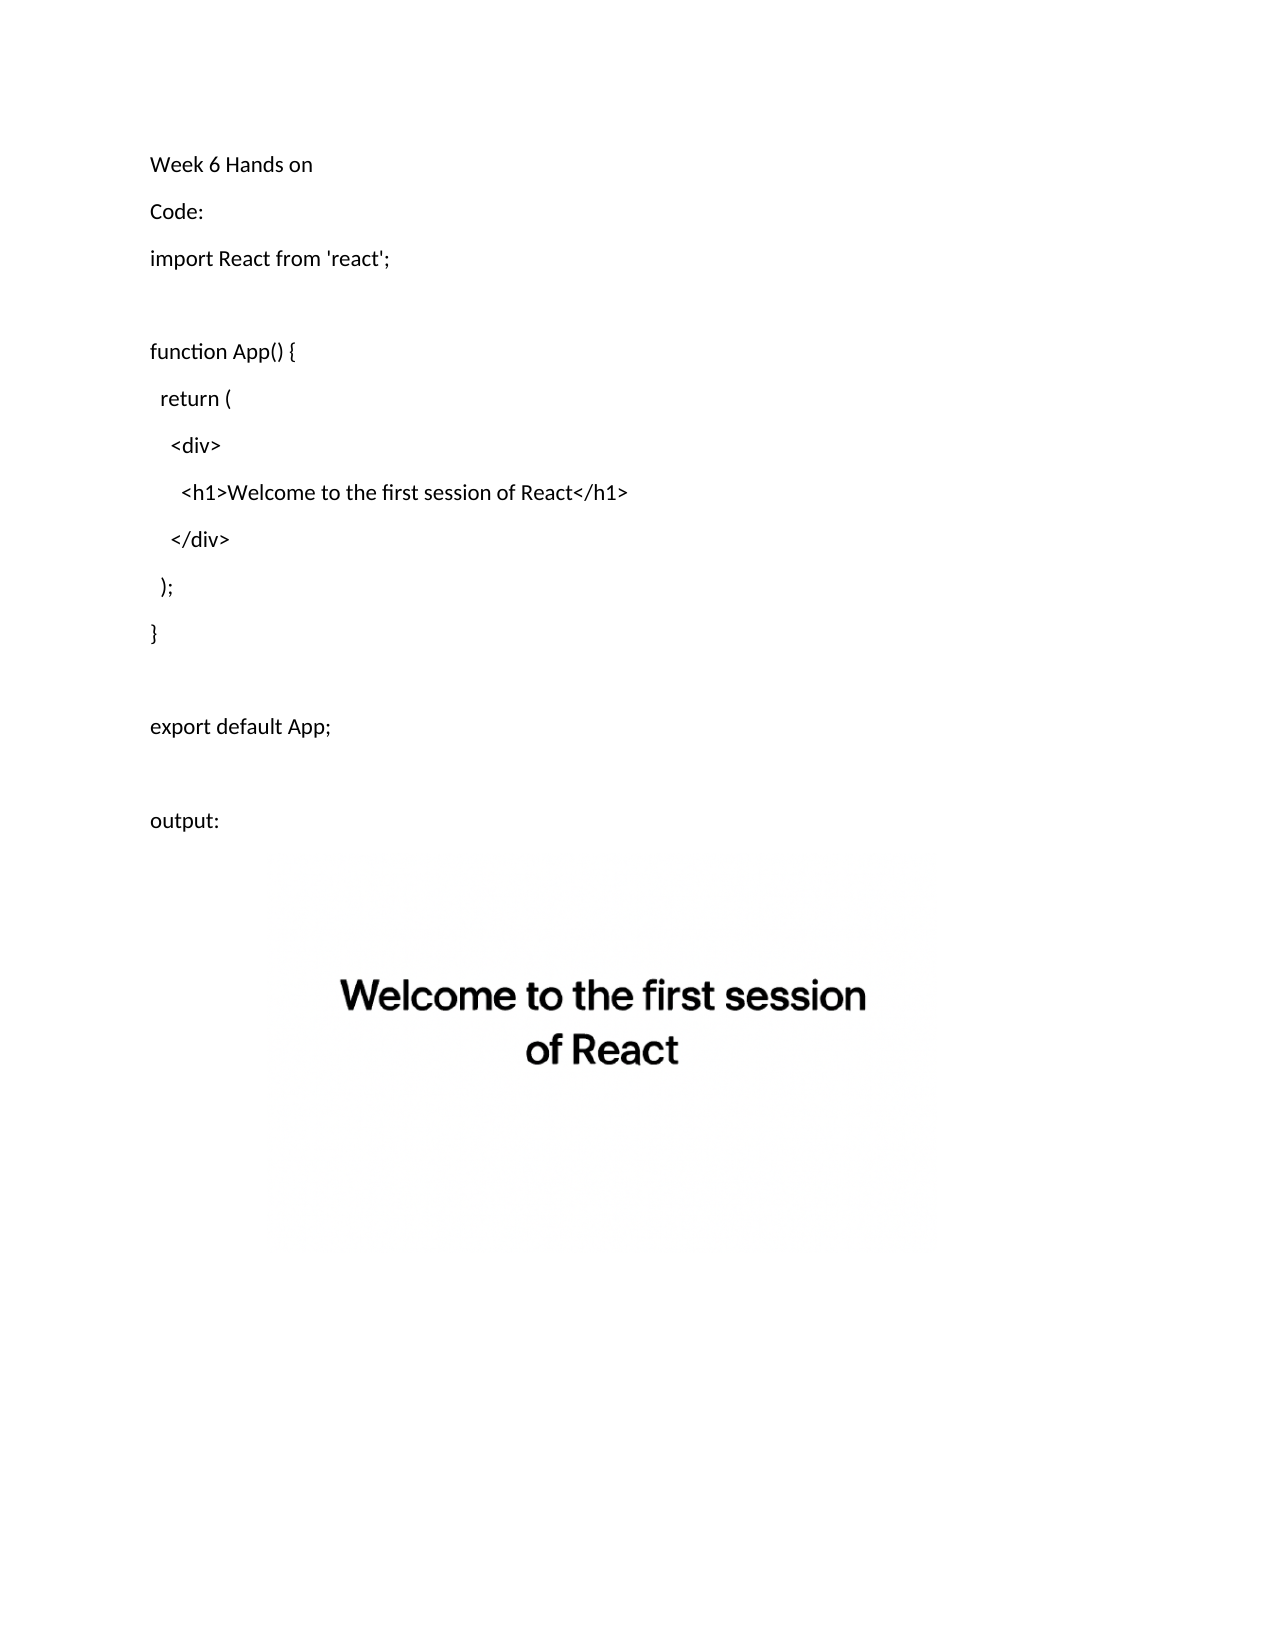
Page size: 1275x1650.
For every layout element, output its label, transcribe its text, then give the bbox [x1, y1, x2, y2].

text <div> [150, 431, 1125, 459]
text output: [150, 806, 1125, 834]
text Code: [150, 197, 1125, 225]
text } [150, 619, 1125, 647]
text export default App; [150, 712, 1125, 741]
text import React from 'react'; [150, 244, 1125, 272]
text </div> [150, 525, 1125, 553]
text return ( [150, 384, 1125, 412]
picture [150, 853, 1125, 1304]
text Week 6 Hands on [150, 150, 1125, 178]
text ); [150, 572, 1125, 600]
text <h1>Welcome to the first session of React</h1> [150, 478, 1125, 506]
text function App() { [150, 337, 1125, 366]
